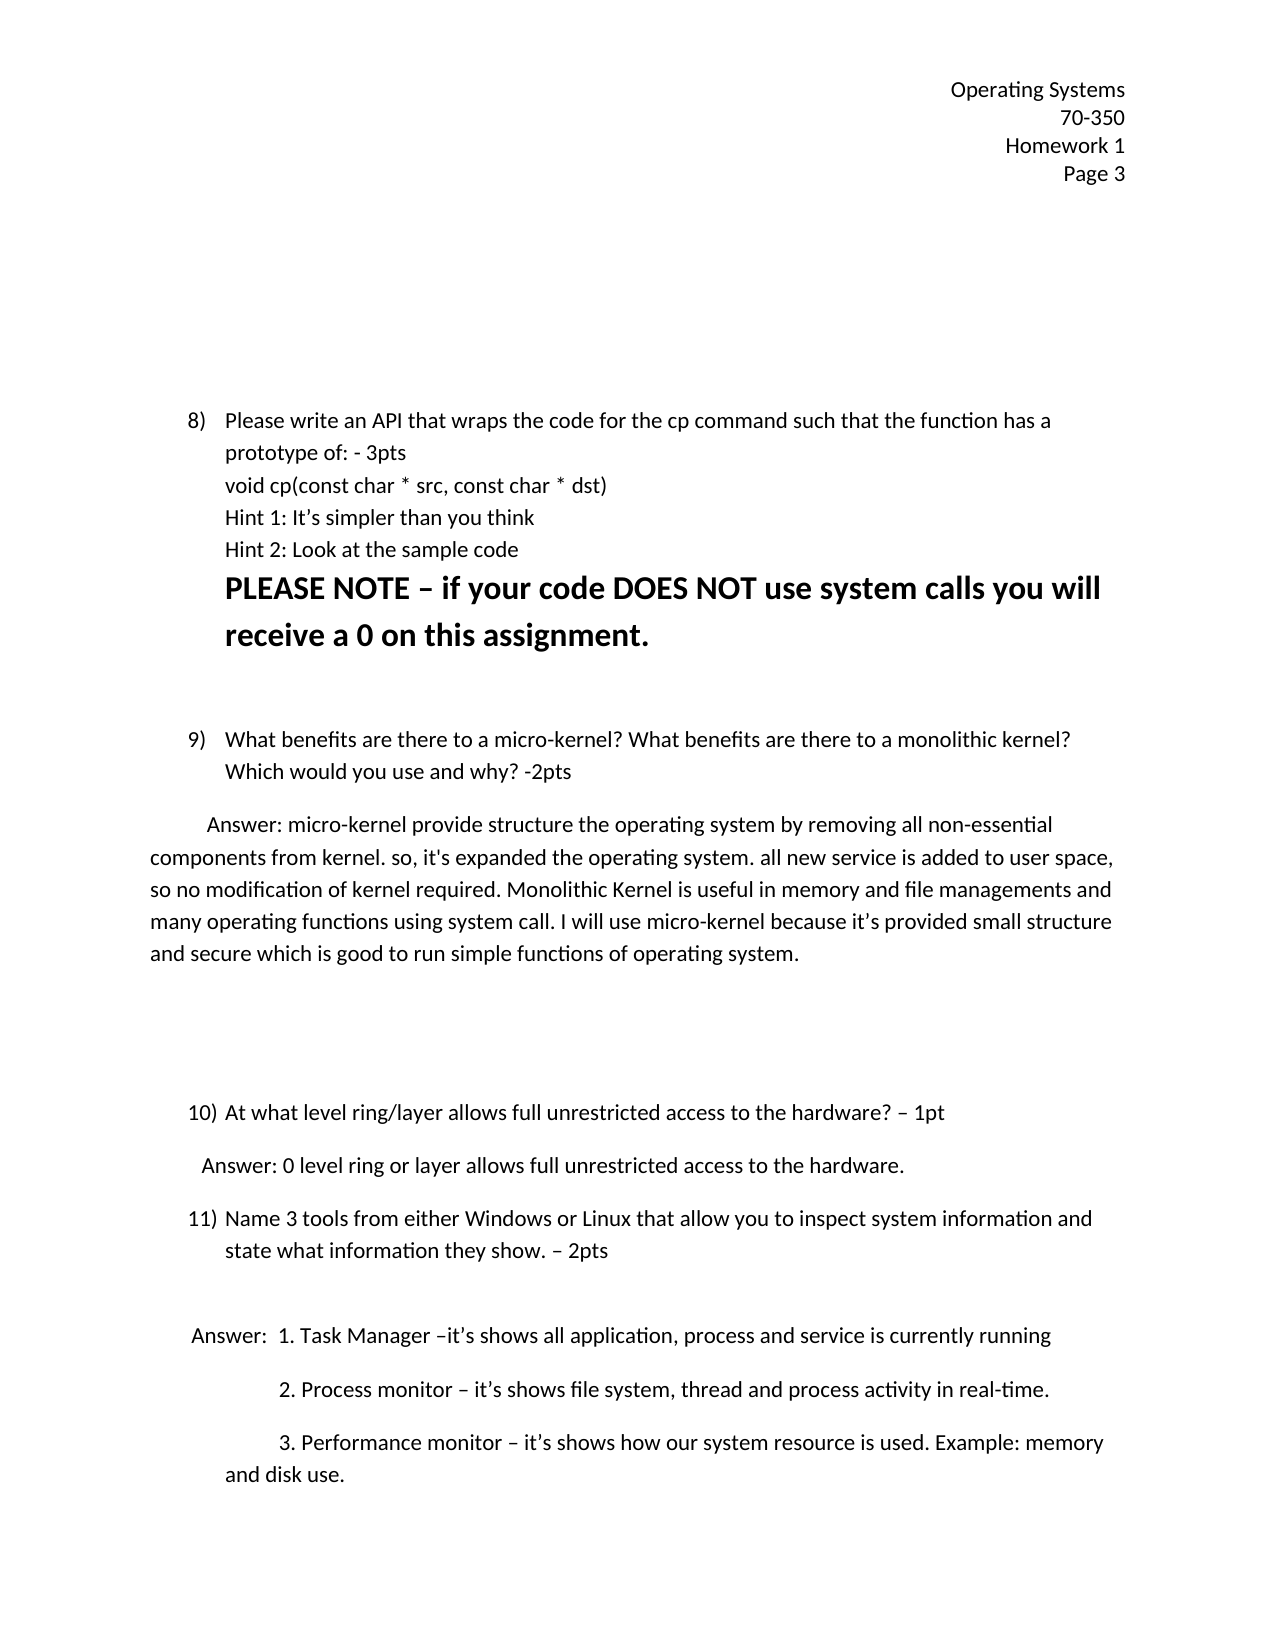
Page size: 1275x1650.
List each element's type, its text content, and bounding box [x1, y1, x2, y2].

list What benefits are there to a micro-kernel? What benefits are there to a monolithic kernel? Which would you use and why? -2pts [187, 725, 1125, 785]
list Hint 1: It’s simpler than you think [225, 503, 1125, 531]
list void cp(const char * src, const char * dst) [225, 471, 1125, 499]
list Please write an API that wraps the code for the cp command such that the function has a prototype of: - 3pts [187, 406, 1125, 467]
list PLEASE NOTE – if your code DOES NOT use system calls you will receive a 0 on this assignment. [225, 567, 1125, 655]
text 3. Performance monitor – it’s shows how our system resource is used. Example: memory and disk use. [150, 1428, 1125, 1488]
list At what level ring/layer allows full unrestricted access to the hardware? – 1pt [187, 1098, 1125, 1126]
text 2. Process monitor – it’s shows file system, thread and process activity in real-time. [150, 1375, 1125, 1403]
list Hint 2: Look at the sample code [225, 535, 1125, 563]
text Answer: micro-kernel provide structure the operating system by removing all non-essential components from kernel. so, it's expanded the operating system. all new service is added to user space, so no modification of kernel required. Monolithic Kernel is useful in memory and file managements and many operating functions using system call. I will use micro-kernel because it’s provided small structure and secure which is good to run simple functions of operating system. [150, 810, 1125, 967]
text Answer: 1. Task Manager –it’s shows all application, process and service is currently running [150, 1322, 1125, 1350]
text Answer: 0 level ring or layer allows full unrestricted access to the hardware. [150, 1151, 1125, 1179]
list Name 3 tools from either Windows or Linux that allow you to inspect system information and state what information they show. – 2pts [187, 1204, 1125, 1264]
